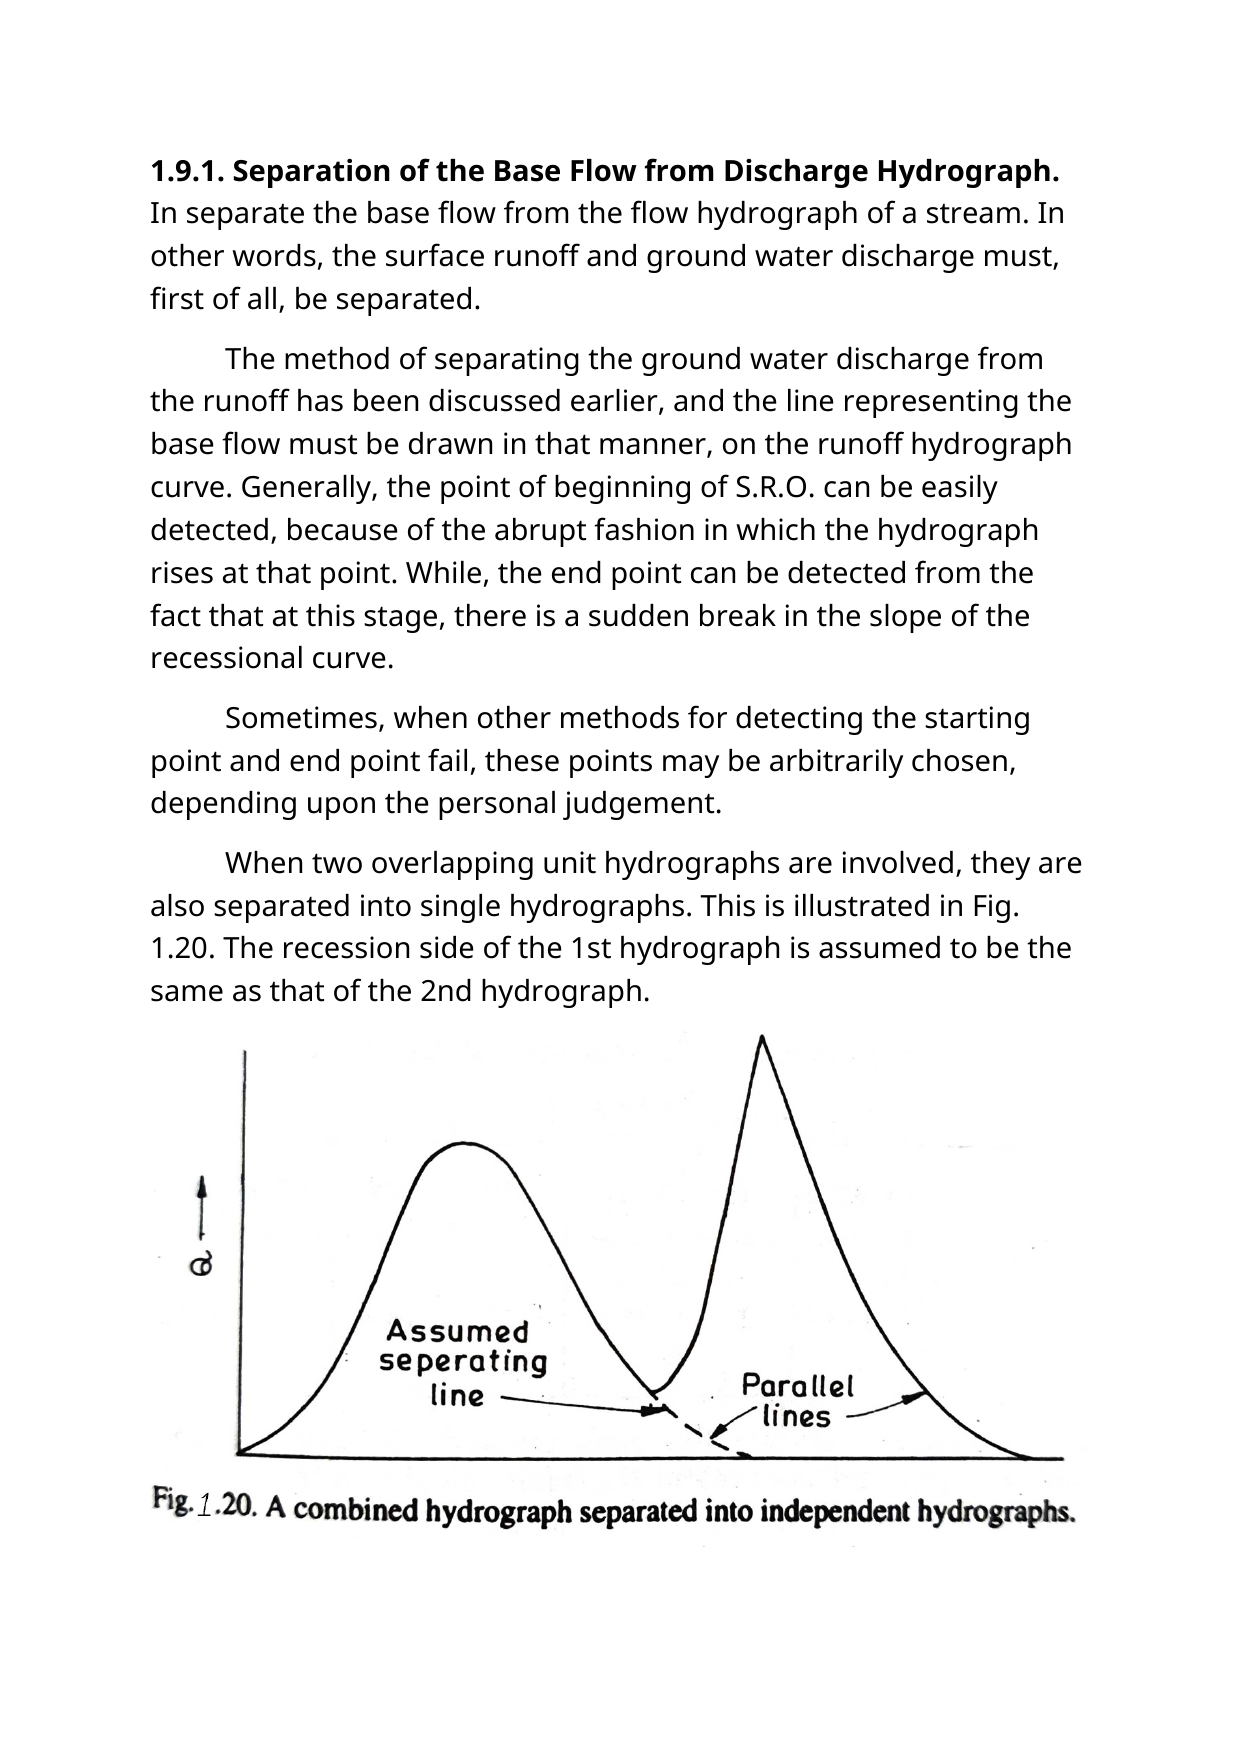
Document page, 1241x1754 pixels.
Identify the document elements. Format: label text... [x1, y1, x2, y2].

text 1.9.1. Separation of the Base Flow from Discharge Hydrograph. In separate the base flow from the flow hydrograph of a stream. In other words, the surface runoff and ground water discharge must, first of all, be separated. [150, 150, 1090, 318]
text Sometimes, when other methods for detecting the starting point and end point fail, these points may be arbitrarily chosen, depending upon the personal judgement. [150, 697, 1090, 822]
text The method of separating the ground water discharge from the runoff has been discussed earlier, and the line representing the base flow must be drawn in that manner, on the runoff hydrograph curve. Generally, the point of beginning of S.R.O. can be easily detected, because of the abrupt fashion in which the hydrograph rises at that point. While, the end point can be detected from the fact that at this stage, there is a sudden break in the slope of the recessional curve. [150, 338, 1090, 677]
picture [150, 1030, 1091, 1547]
text When two overlapping unit hydrographs are involved, they are also separated into single hydrographs. This is illustrated in Fig. 1.20. The recession side of the 1st hydrograph is assumed to be the same as that of the 2nd hydrograph. [150, 842, 1090, 1010]
